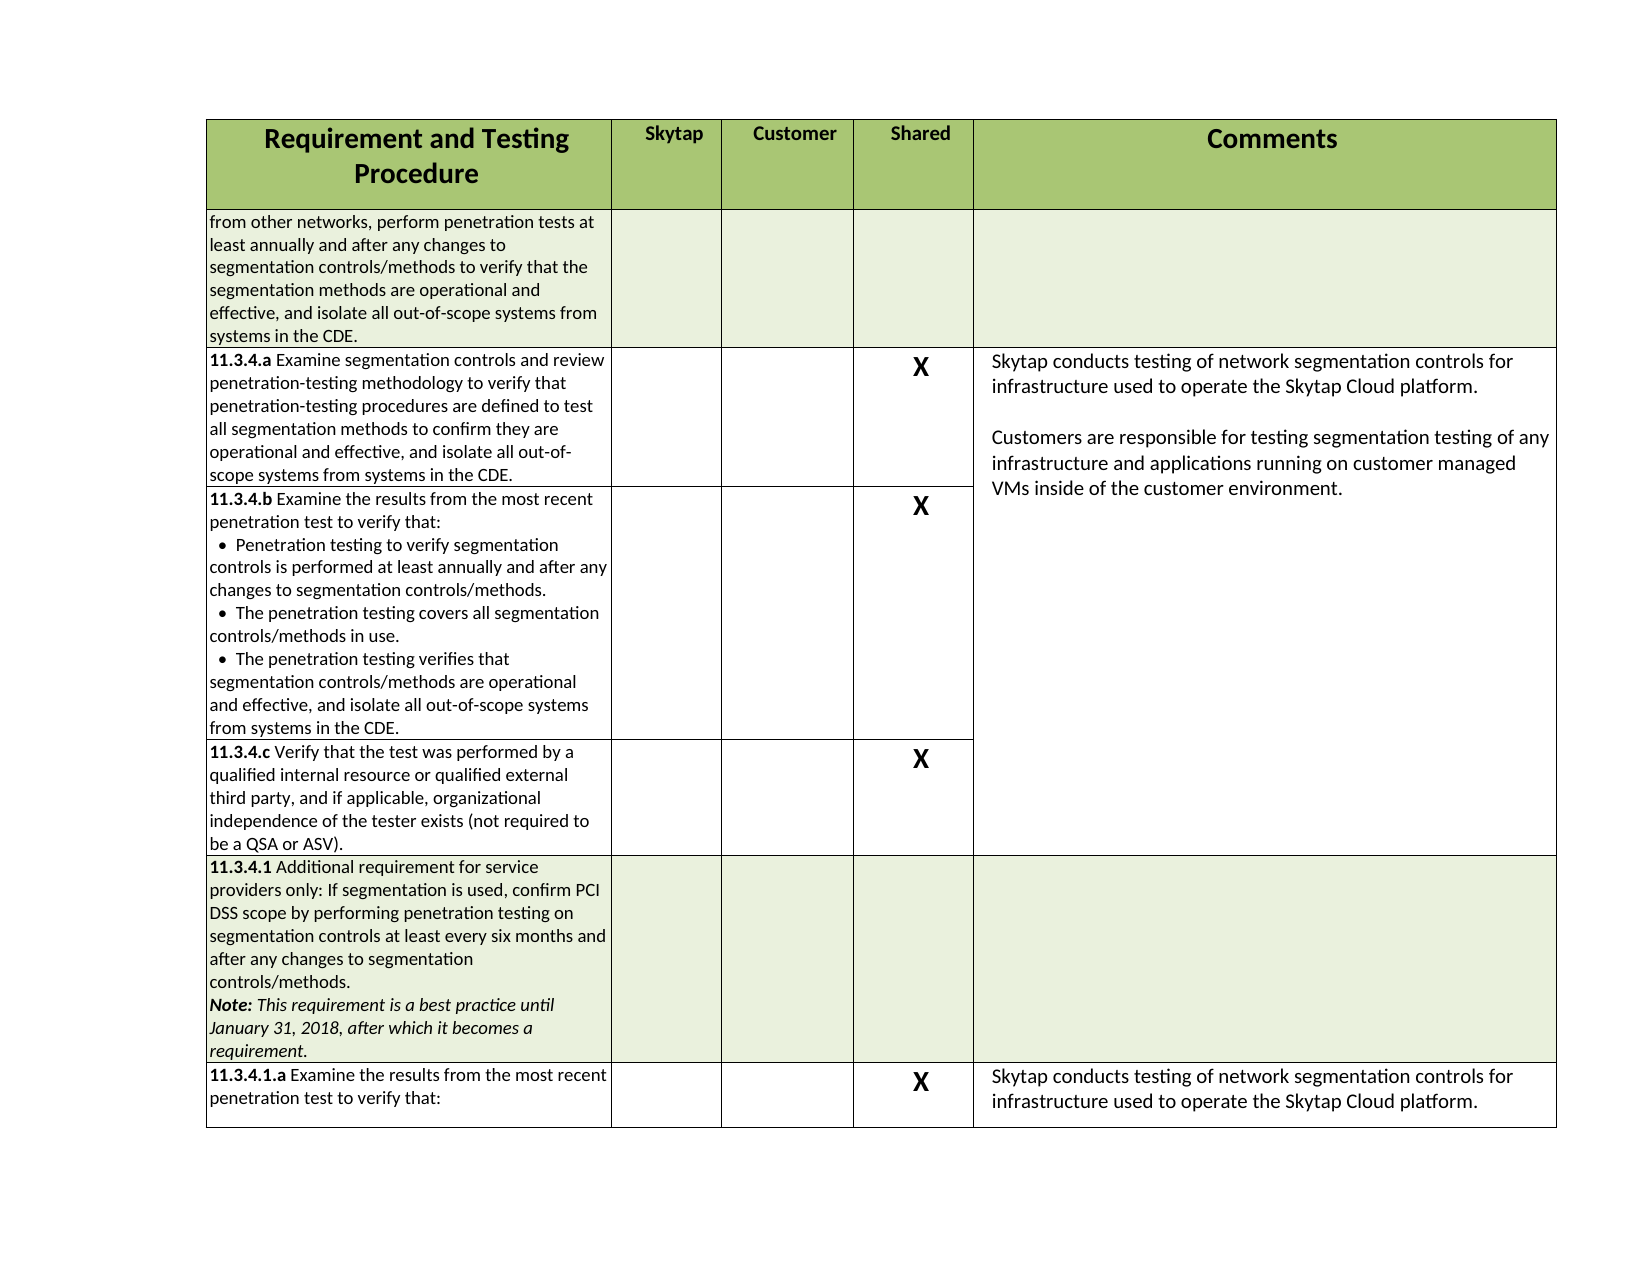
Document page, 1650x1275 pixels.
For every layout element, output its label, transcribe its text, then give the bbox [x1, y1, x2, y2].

table_header Customer [722, 120, 853, 209]
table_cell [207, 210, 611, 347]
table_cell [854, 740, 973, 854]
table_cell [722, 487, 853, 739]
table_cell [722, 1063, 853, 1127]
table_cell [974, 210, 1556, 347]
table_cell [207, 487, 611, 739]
table_header Comments [974, 120, 1556, 209]
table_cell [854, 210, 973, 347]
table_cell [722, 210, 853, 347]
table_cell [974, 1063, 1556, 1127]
table_header Requirement and Testing Procedure [207, 120, 611, 209]
table_header Skytap [612, 120, 721, 209]
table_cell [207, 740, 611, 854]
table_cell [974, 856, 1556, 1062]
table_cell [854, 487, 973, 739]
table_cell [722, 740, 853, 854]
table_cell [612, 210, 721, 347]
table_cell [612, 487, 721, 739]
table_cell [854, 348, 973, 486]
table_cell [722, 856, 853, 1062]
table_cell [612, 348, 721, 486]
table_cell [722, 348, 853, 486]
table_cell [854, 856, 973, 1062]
table_header Shared [854, 120, 973, 209]
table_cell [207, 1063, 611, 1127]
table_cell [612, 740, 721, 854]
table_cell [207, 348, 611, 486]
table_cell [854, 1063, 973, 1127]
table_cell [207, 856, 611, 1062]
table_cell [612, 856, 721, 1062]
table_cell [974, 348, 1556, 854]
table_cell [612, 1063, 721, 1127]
